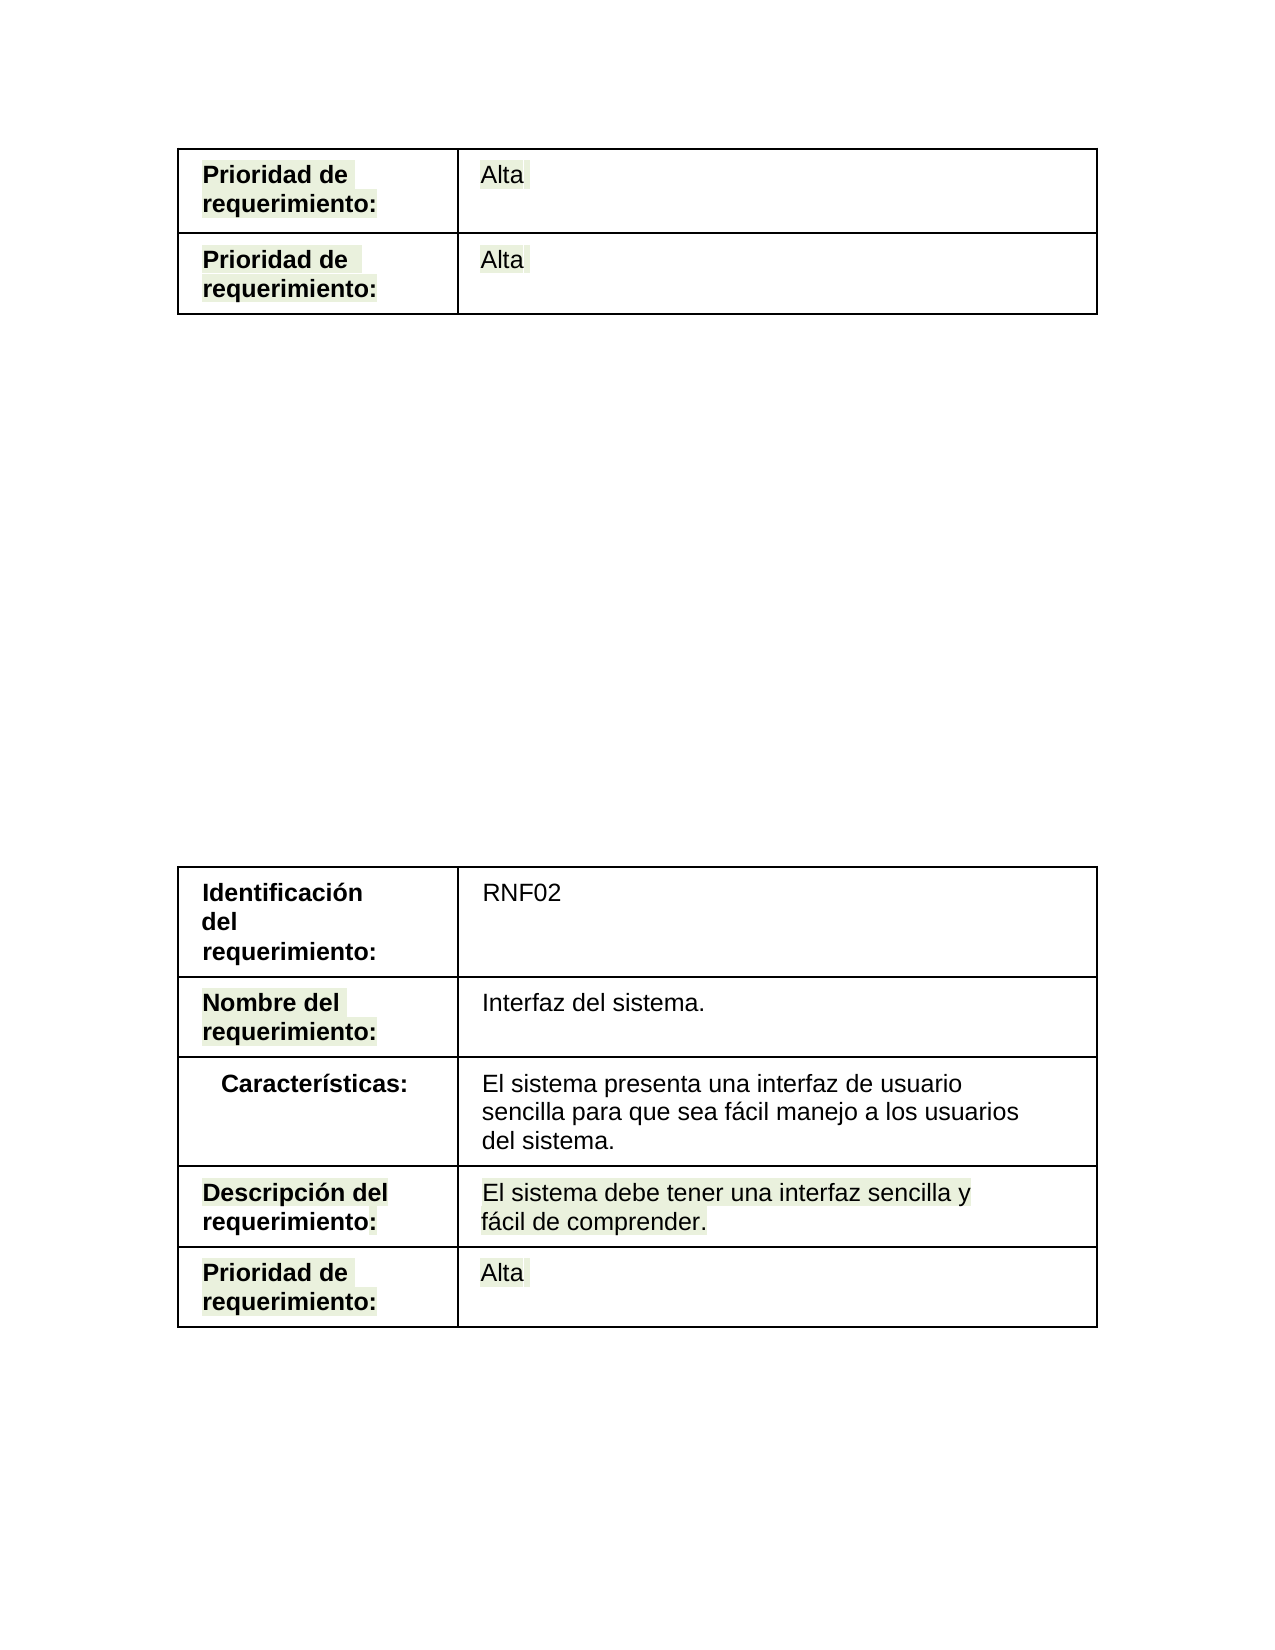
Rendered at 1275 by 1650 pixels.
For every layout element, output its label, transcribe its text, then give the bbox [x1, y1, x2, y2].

table_cell Nombre del requerimiento: [179, 978, 457, 1056]
table_cell El sistema presenta una interfaz de usuario sencilla para que sea fácil manejo a los usuarios del sistema. [459, 1058, 1096, 1165]
table_cell Prioridad de requerimiento: [179, 150, 457, 232]
table_cell Interfaz del sistema. [459, 978, 1096, 1056]
table_header Identificación del requerimiento: [179, 868, 457, 976]
table_cell Prioridad de requerimiento: [179, 234, 457, 313]
table_cell El sistema debe tener una interfaz sencilla y fácil de comprender. [459, 1167, 1096, 1246]
table_cell Alta [459, 1248, 1096, 1326]
table_cell Alta [459, 150, 1096, 232]
table_header RNF02 [459, 868, 1096, 976]
table_cell Alta [459, 234, 1096, 313]
table_cell Prioridad de requerimiento: [179, 1248, 457, 1326]
table_cell Características: [179, 1058, 457, 1165]
table_cell Descripción del requerimiento: [179, 1167, 457, 1246]
